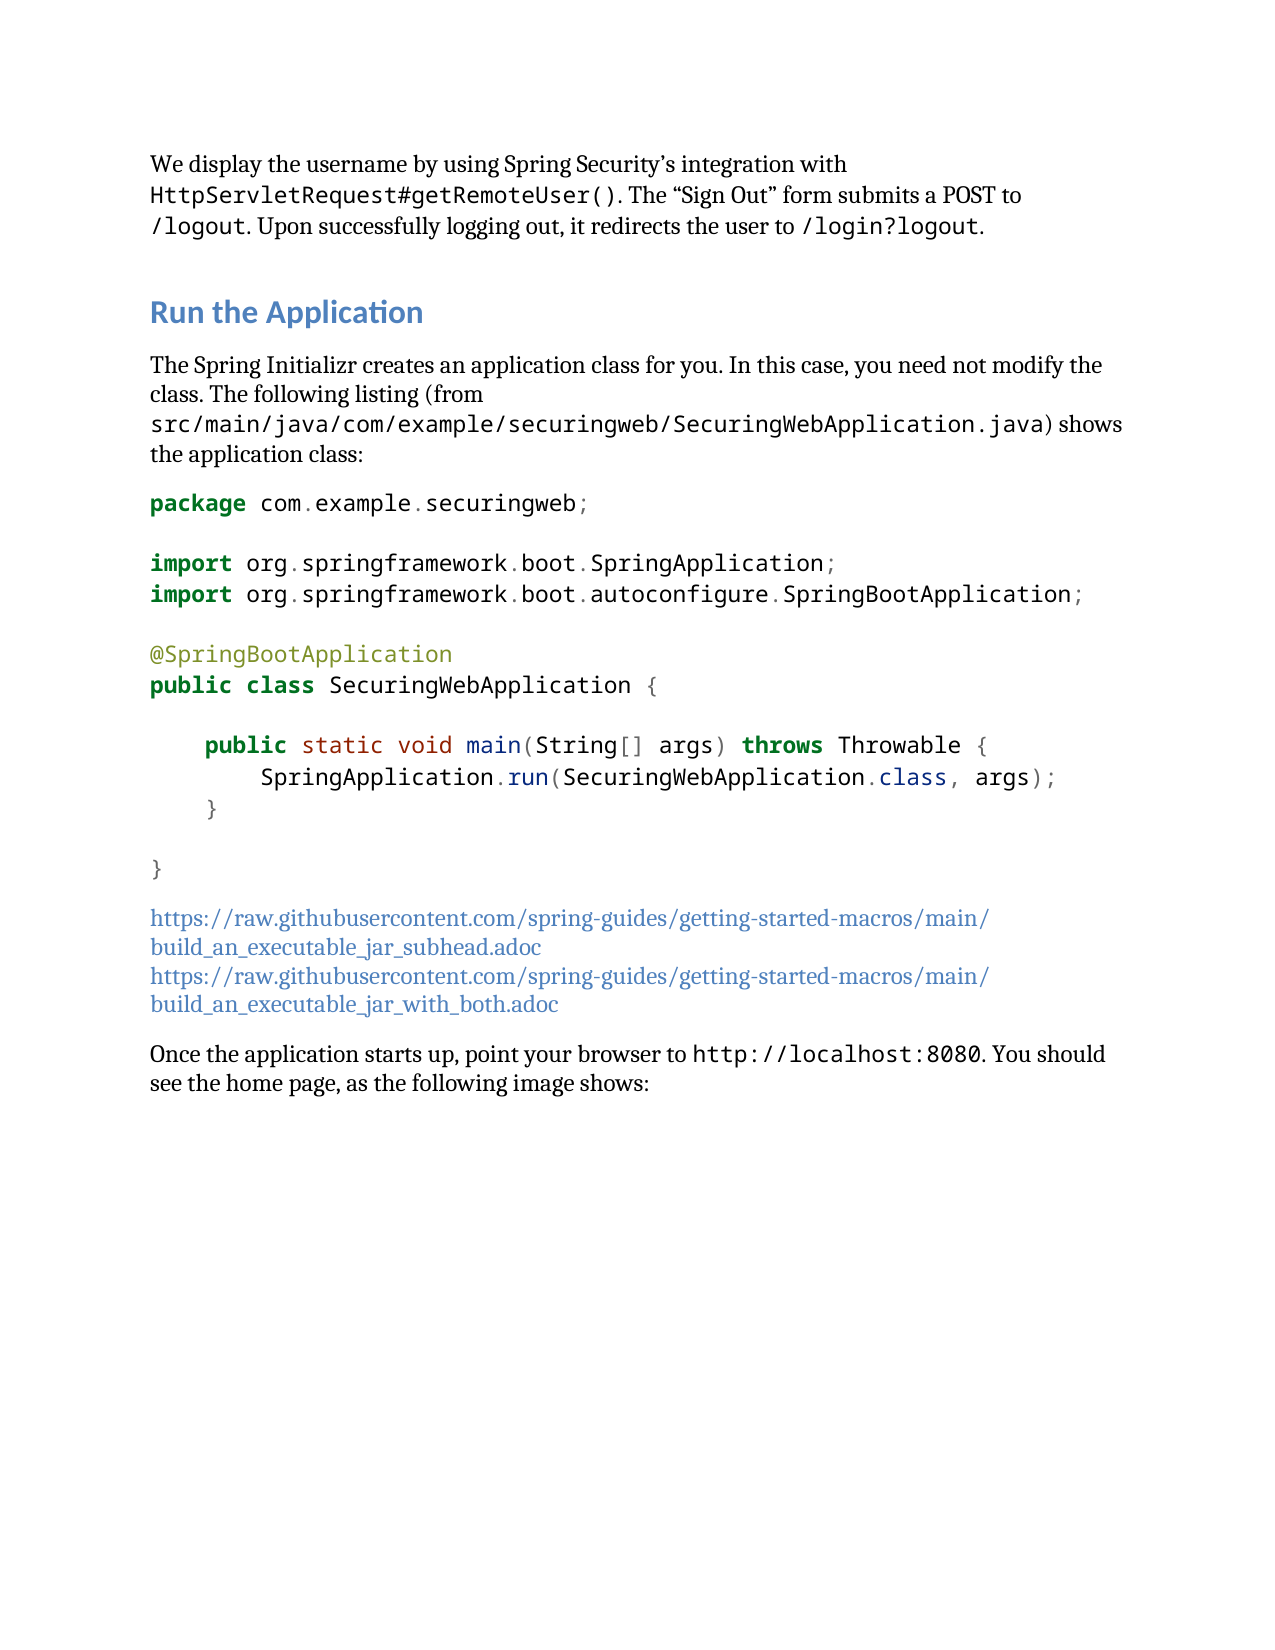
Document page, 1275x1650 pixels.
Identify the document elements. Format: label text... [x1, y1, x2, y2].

text The Spring Initializr creates an application class for you. In this case, you need not modify the class. The following listing (from src/main/java/com/example/securingweb/SecuringWebApplication.java) shows the application class: [150, 351, 1125, 468]
text package com.example.securingweb; import org.springframework.boot.SpringApplication; import org.springframework.boot.autoconfigure.SpringBootApplication; @SpringBootApplication public class SecuringWebApplication { public static void main(String[] args) throws Throwable { SpringApplication.run(SecuringWebApplication.class, args); } } [150, 487, 1125, 883]
text https://raw.githubusercontent.com/spring-guides/getting-started-macros/main/build_an_executable_jar_subhead.adoc https://raw.githubusercontent.com/spring-guides/getting-started-macros/main/build_an_executable_jar_with_both.adoc [150, 904, 1125, 1019]
text Once the application starts up, point your browser to http://localhost:8080. You should see the home page, as the following image shows: [150, 1038, 1125, 1098]
text We display the username by using Spring Security’s integration with HttpServletRequest#getRemoteUser(). The “Sign Out” form submits a POST to /logout. Upon successfully logging out, it redirects the user to /login?logout. [150, 150, 1125, 241]
subtitle Run the Application [150, 291, 1125, 332]
